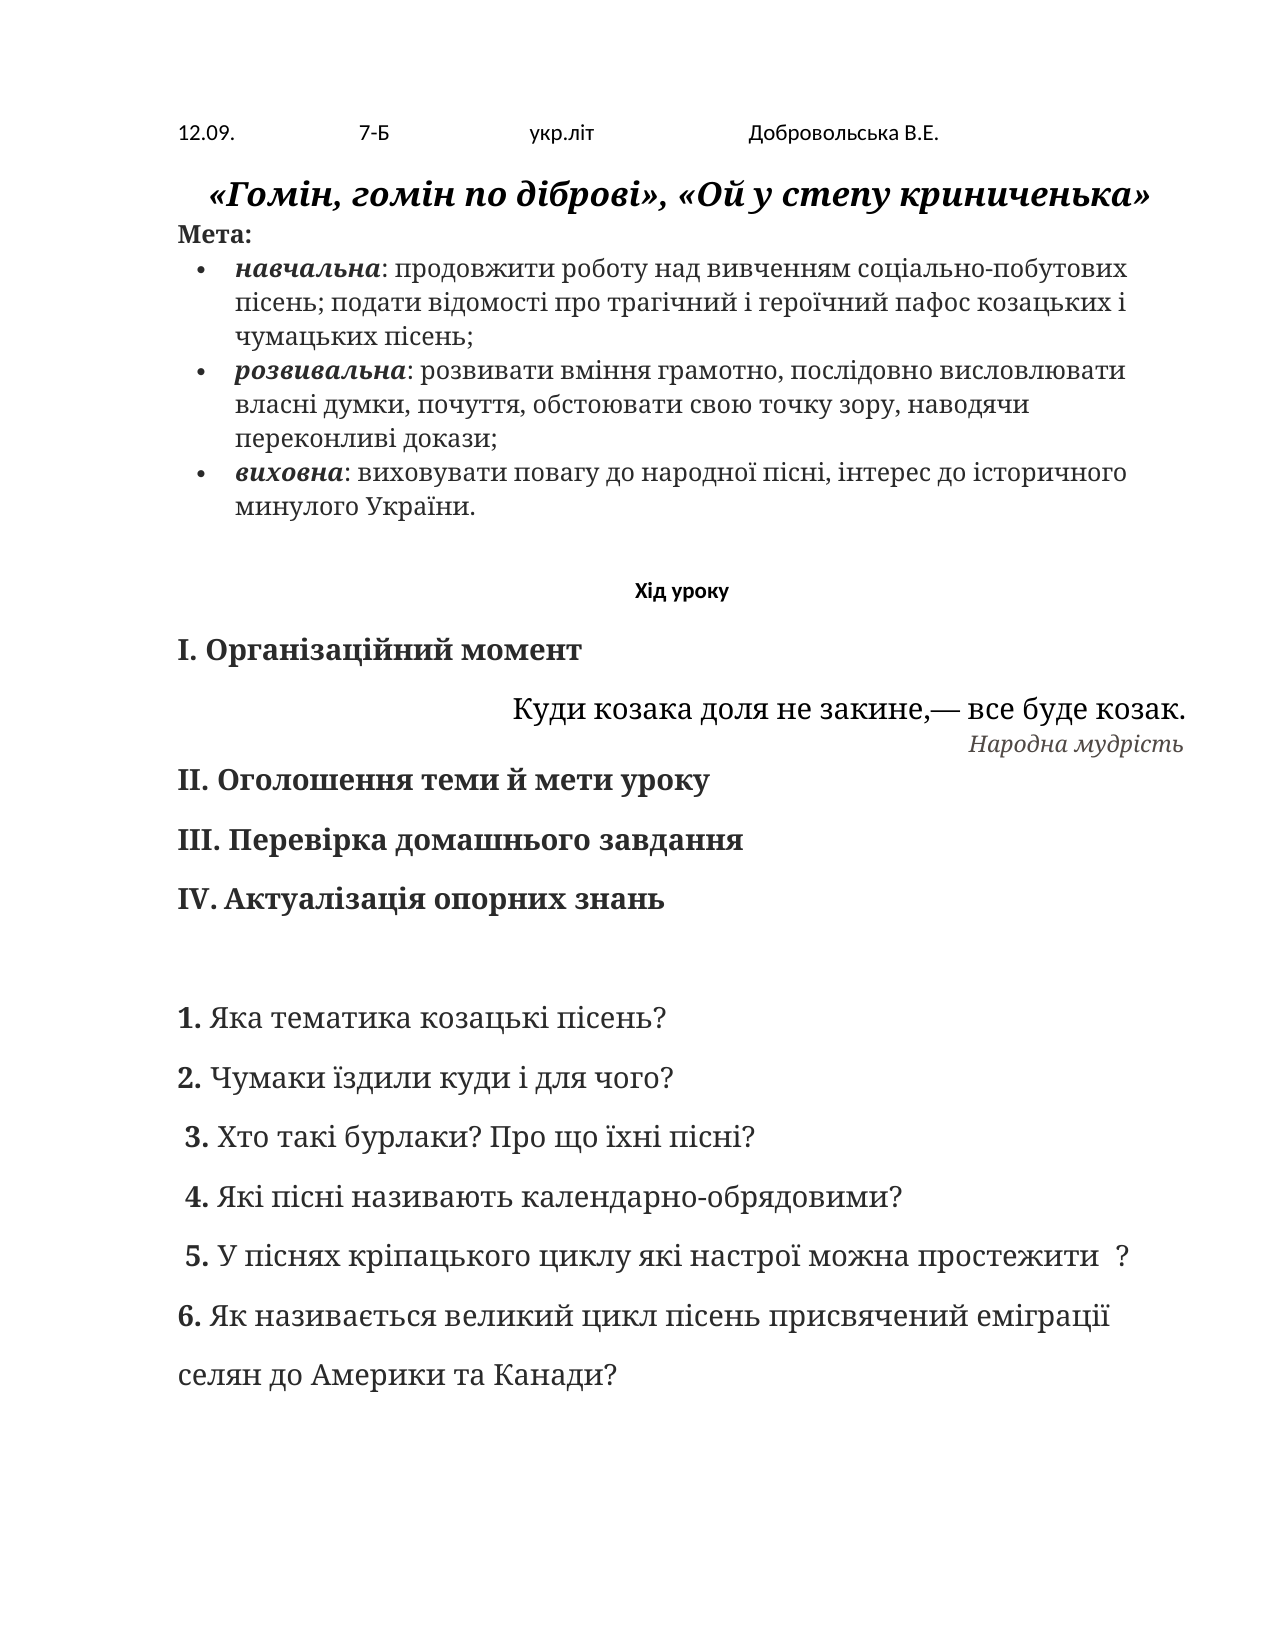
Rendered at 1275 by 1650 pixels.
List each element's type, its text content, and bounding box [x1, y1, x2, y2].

list розвивальна: розвивати вміння грамотно, послідовно висловлювати власні думки, почуття, обстоювати свою точку зору, наводячи переконливі докази; [197, 353, 1186, 455]
text 4. Які пісні називають календарно-обрядовими? [177, 1176, 1186, 1216]
list навчальна: продовжити роботу над вивченням соціально-побутових пісень; подати відомості про трагічний і героїчний пафос козацьких і чумацьких пісень; [197, 251, 1186, 353]
text 12.09. 7-Б укр.літ Добровольська В.Е. [177, 118, 1186, 146]
text IV. Актуалізація опорних знань [177, 878, 1186, 918]
text 3. Хто такі бурлаки? Про що їхні пісні? [177, 1116, 1186, 1156]
text Мета: [177, 217, 1186, 251]
text 2. Чумаки їздили куди і для чого? [177, 1057, 1186, 1097]
text «Гомін, гомін по діброві», «Ой у степу криниченька» [177, 171, 1186, 217]
text 6. Як називається великий цикл пісень присвячений еміграції селян до Америки та Канади? [177, 1295, 1186, 1394]
text 1. Яка тематика козацькі пісень? [177, 997, 1186, 1037]
text ІІ. Оголошення теми й мети уроку [177, 759, 1186, 799]
text 5. У піснях кріпацького циклу які настрої можна простежити ? [177, 1235, 1186, 1275]
text ІІІ. Перевірка домашнього завдання [177, 819, 1186, 859]
list виховна: виховувати повагу до народної пісні, інтерес до історичного минулого України. [197, 455, 1186, 523]
text Куди козака доля не закине,— все буде козак. Народна мудрість [177, 689, 969, 759]
text Хід уроку [177, 576, 1186, 604]
text І. Організаційний момент [177, 629, 1186, 669]
